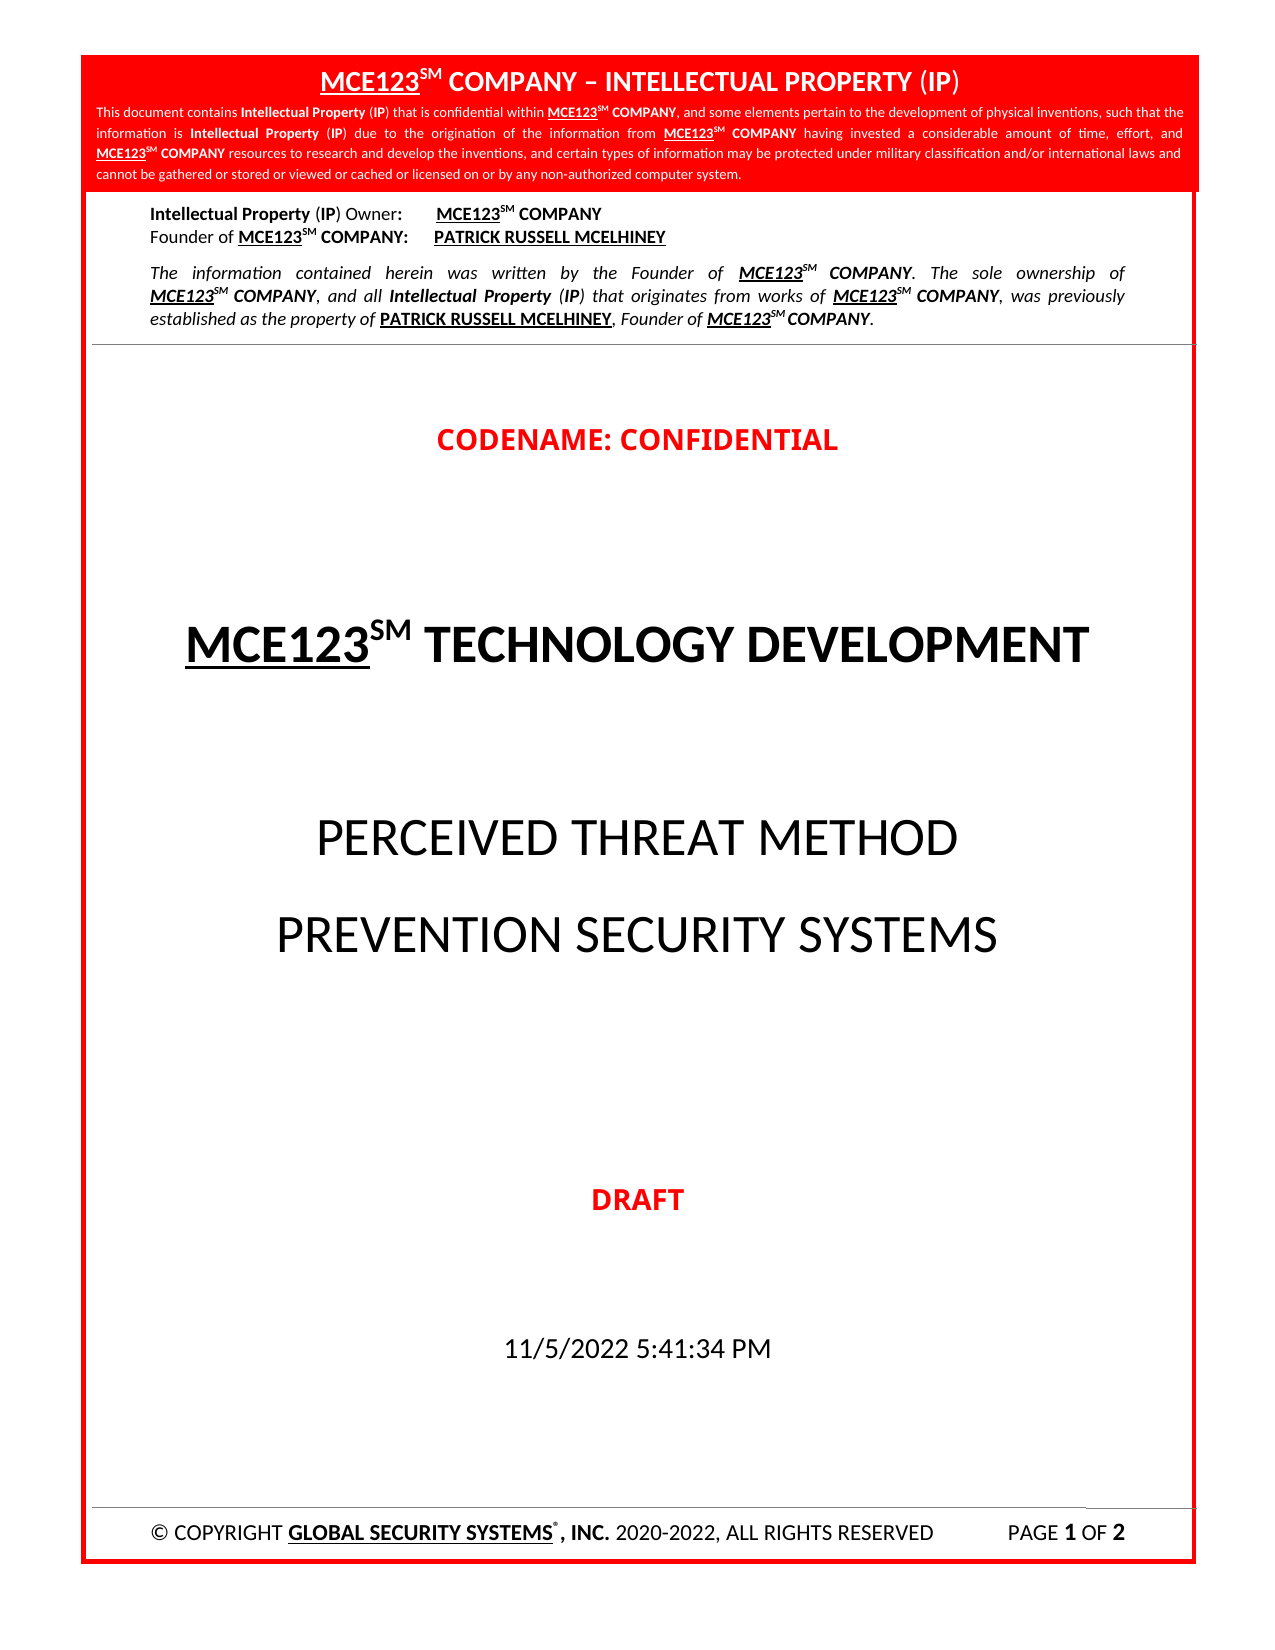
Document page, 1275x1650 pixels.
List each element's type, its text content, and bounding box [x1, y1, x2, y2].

text 11/5/2022 5:41:34 PM [150, 1330, 1125, 1366]
text DRAFT [150, 1179, 1125, 1218]
text CODENAME: CONFIDENTIAL [150, 419, 1125, 459]
text PERCEIVED THREAT METHOD [150, 803, 1125, 869]
text PREVENTION SECURITY SYSTEMS [150, 900, 1125, 966]
text MCE123SM TECHNOLOGY DEVELOPMENT [150, 609, 1125, 676]
